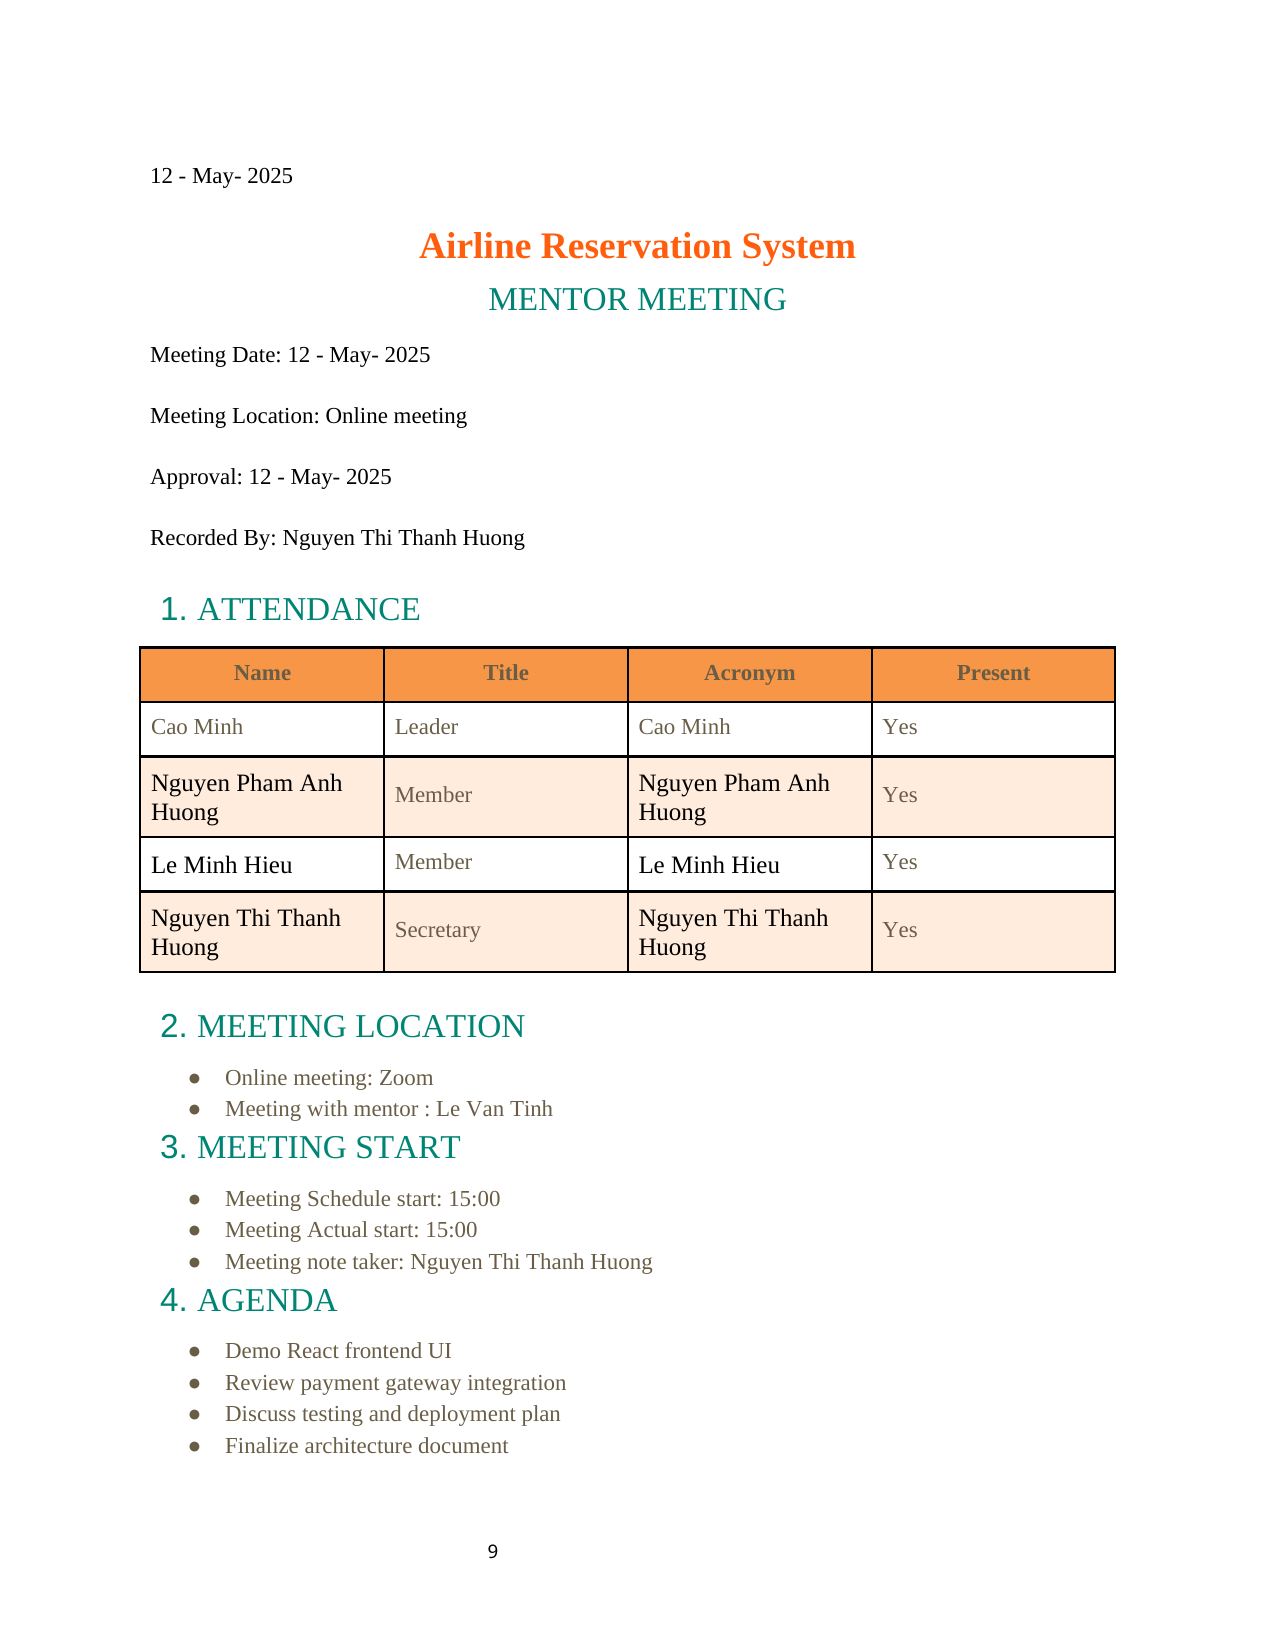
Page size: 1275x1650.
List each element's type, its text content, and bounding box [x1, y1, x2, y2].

table_header Acronym [629, 649, 871, 701]
table_header Title [385, 649, 627, 701]
subtitle MENTOR MEETING [150, 279, 1125, 318]
subtitle ATTENDANCE [187, 589, 1125, 627]
list Review payment gateway integration [187, 1369, 1125, 1395]
list Meeting note taker: Nguyen Thi Thanh Huong [187, 1248, 1125, 1274]
table_cell Leader [385, 703, 627, 755]
table_header Name [141, 649, 383, 701]
table_header Present [873, 649, 1114, 701]
subtitle Airline Reservation System [150, 223, 1125, 266]
list Demo React frontend UI [187, 1337, 1125, 1364]
table_cell Yes [873, 758, 1114, 836]
text Recorded By: Nguyen Thi Thanh Huong [150, 524, 1125, 550]
table_cell Yes [873, 838, 1114, 890]
list Meeting Actual start: 15:00 [187, 1216, 1125, 1243]
list Meeting Schedule start: 15:00 [187, 1185, 1125, 1211]
table_cell Yes [873, 703, 1114, 755]
list Finalize architecture document [187, 1432, 1125, 1458]
subtitle MEETING LOCATION [187, 1006, 1125, 1045]
list Discuss testing and deployment plan [187, 1401, 1125, 1427]
text Meeting Date: 12 - May- 2025 [150, 342, 1125, 368]
table_cell Member [385, 838, 627, 890]
list Meeting with mentor : Le Van Tinh [187, 1096, 1125, 1122]
table_cell Secretary [385, 893, 627, 971]
table_cell Nguyen Pham Anh Huong [141, 758, 383, 836]
text Meeting Location: Online meeting [150, 402, 1125, 429]
list Online meeting: Zoom [187, 1064, 1125, 1090]
table_cell Nguyen Thi Thanh Huong [141, 893, 383, 971]
table_cell Cao Minh [629, 703, 871, 755]
table_cell Le Minh Hieu [629, 838, 871, 890]
table_cell Cao Minh [141, 703, 383, 755]
table_cell Yes [873, 893, 1114, 971]
table_cell Nguyen Thi Thanh Huong [629, 893, 871, 971]
subtitle MEETING START [187, 1127, 1125, 1166]
subtitle AGENDA [187, 1279, 1125, 1318]
text 12 - May- 2025 [150, 162, 1125, 189]
text Approval: 12 - May- 2025 [150, 463, 1125, 489]
table_cell Le Minh Hieu [141, 838, 383, 890]
table_cell Nguyen Pham Anh Huong [629, 758, 871, 836]
table_cell Member [385, 758, 627, 836]
